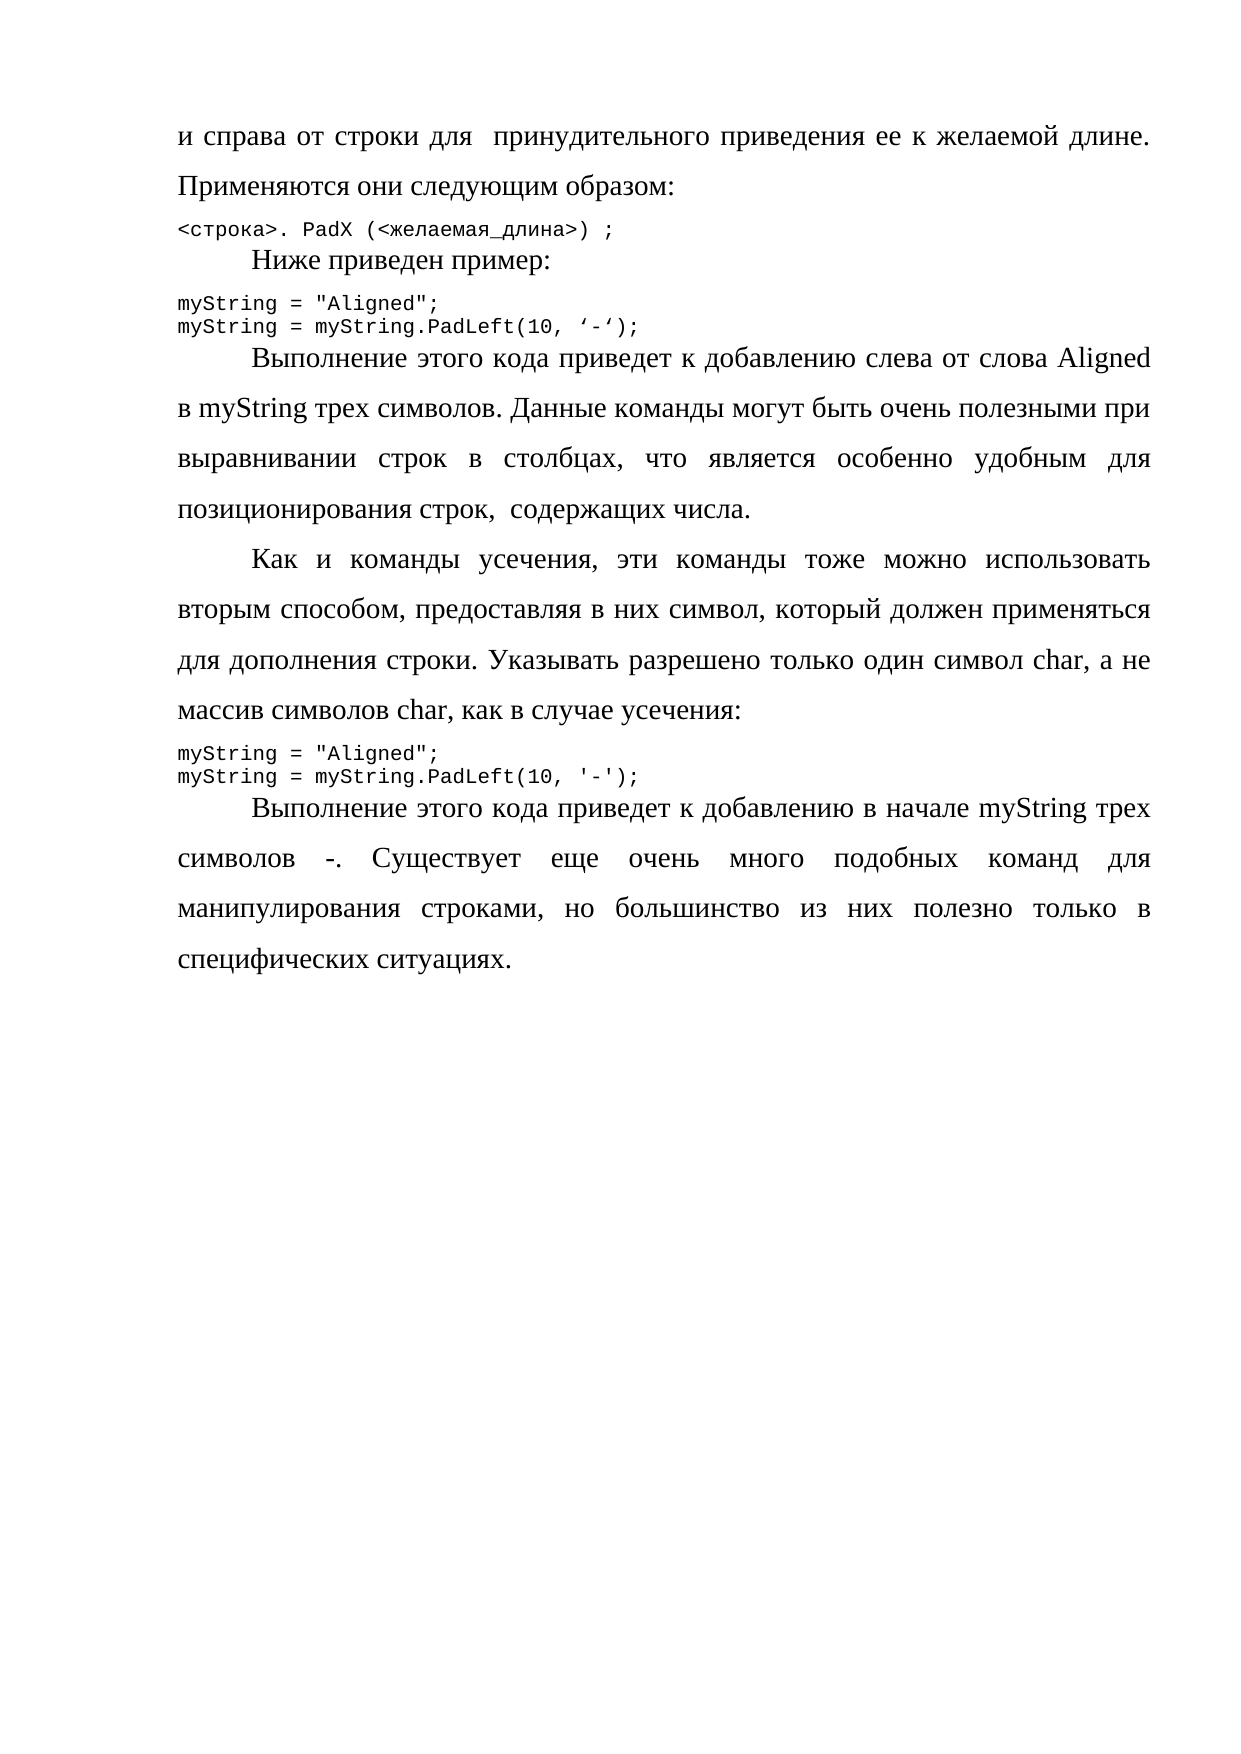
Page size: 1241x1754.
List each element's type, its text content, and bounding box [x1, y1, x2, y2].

text Ниже приведен пример: [177, 242, 1152, 276]
text myString = myString.PadLeft(10, ‘-‘); [177, 316, 1152, 340]
text myString = "Aligned"; [177, 742, 1152, 766]
text Выполнение этого кода приведет к добавлению слева от слова Aligned в myString трех символов. Данные команды могут быть очень полезными при выравнивании строк в столбцах, что является особенно удобным для позиционирования строк, содержащих числа. [177, 340, 1152, 524]
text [177, 118, 1152, 202]
text Как и команды усечения, эти команды тоже можно использовать вторым способом, предоставляя в них символ, который должен применяться для дополнения строки. Указывать разрешено только один символ char, а не массив символов char, как в случае усечения: [177, 541, 1152, 726]
text myString = "Aligned"; [177, 293, 1152, 316]
text Выполнение этого кода приведет к добавлению в начале myString трех символов -. Существует еще очень много подобных команд для манипулирования строками, но большинство из них полезно только в специфических ситуациях. [177, 790, 1152, 974]
text myString = myString.PadLeft(10, '-'); [177, 766, 1152, 790]
text <строка>. PadX (<желаемая_длина>) ; [177, 219, 1152, 242]
